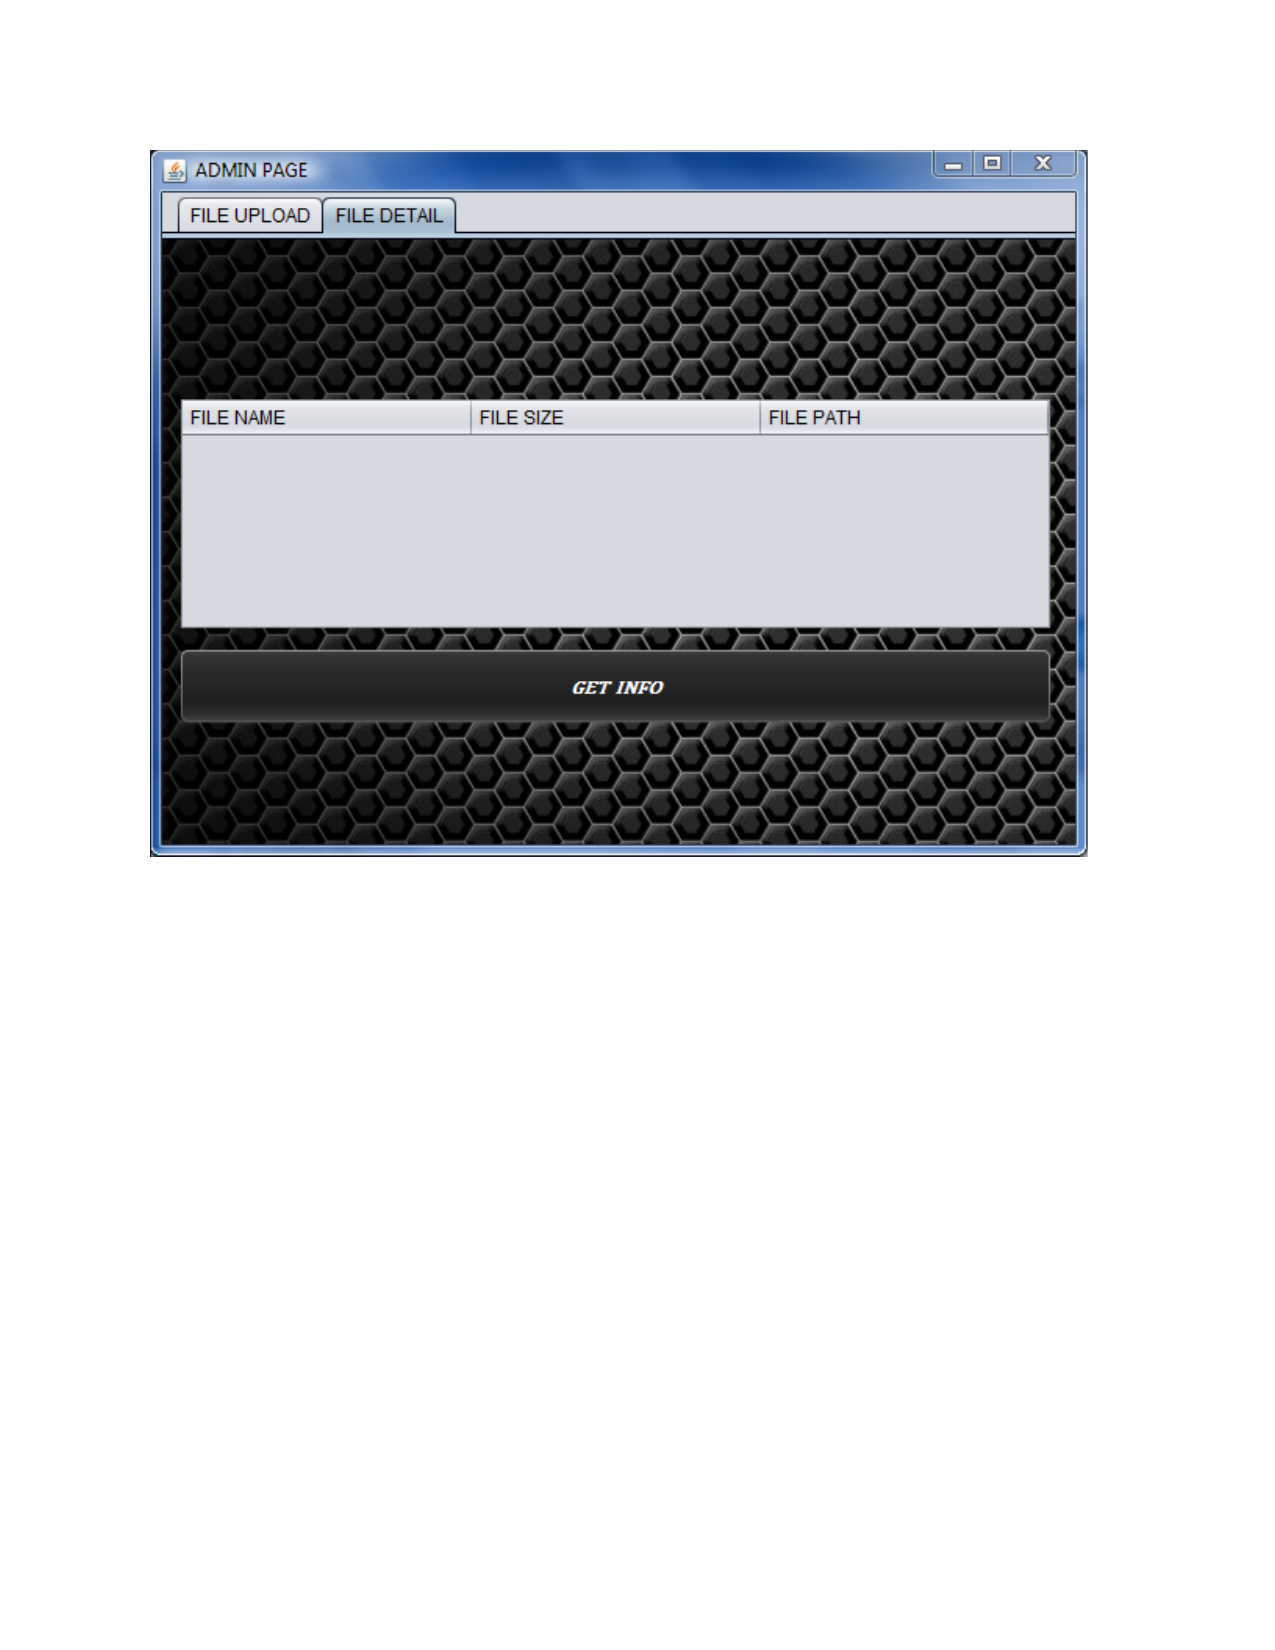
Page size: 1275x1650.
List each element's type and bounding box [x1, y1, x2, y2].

picture [150, 150, 1088, 857]
